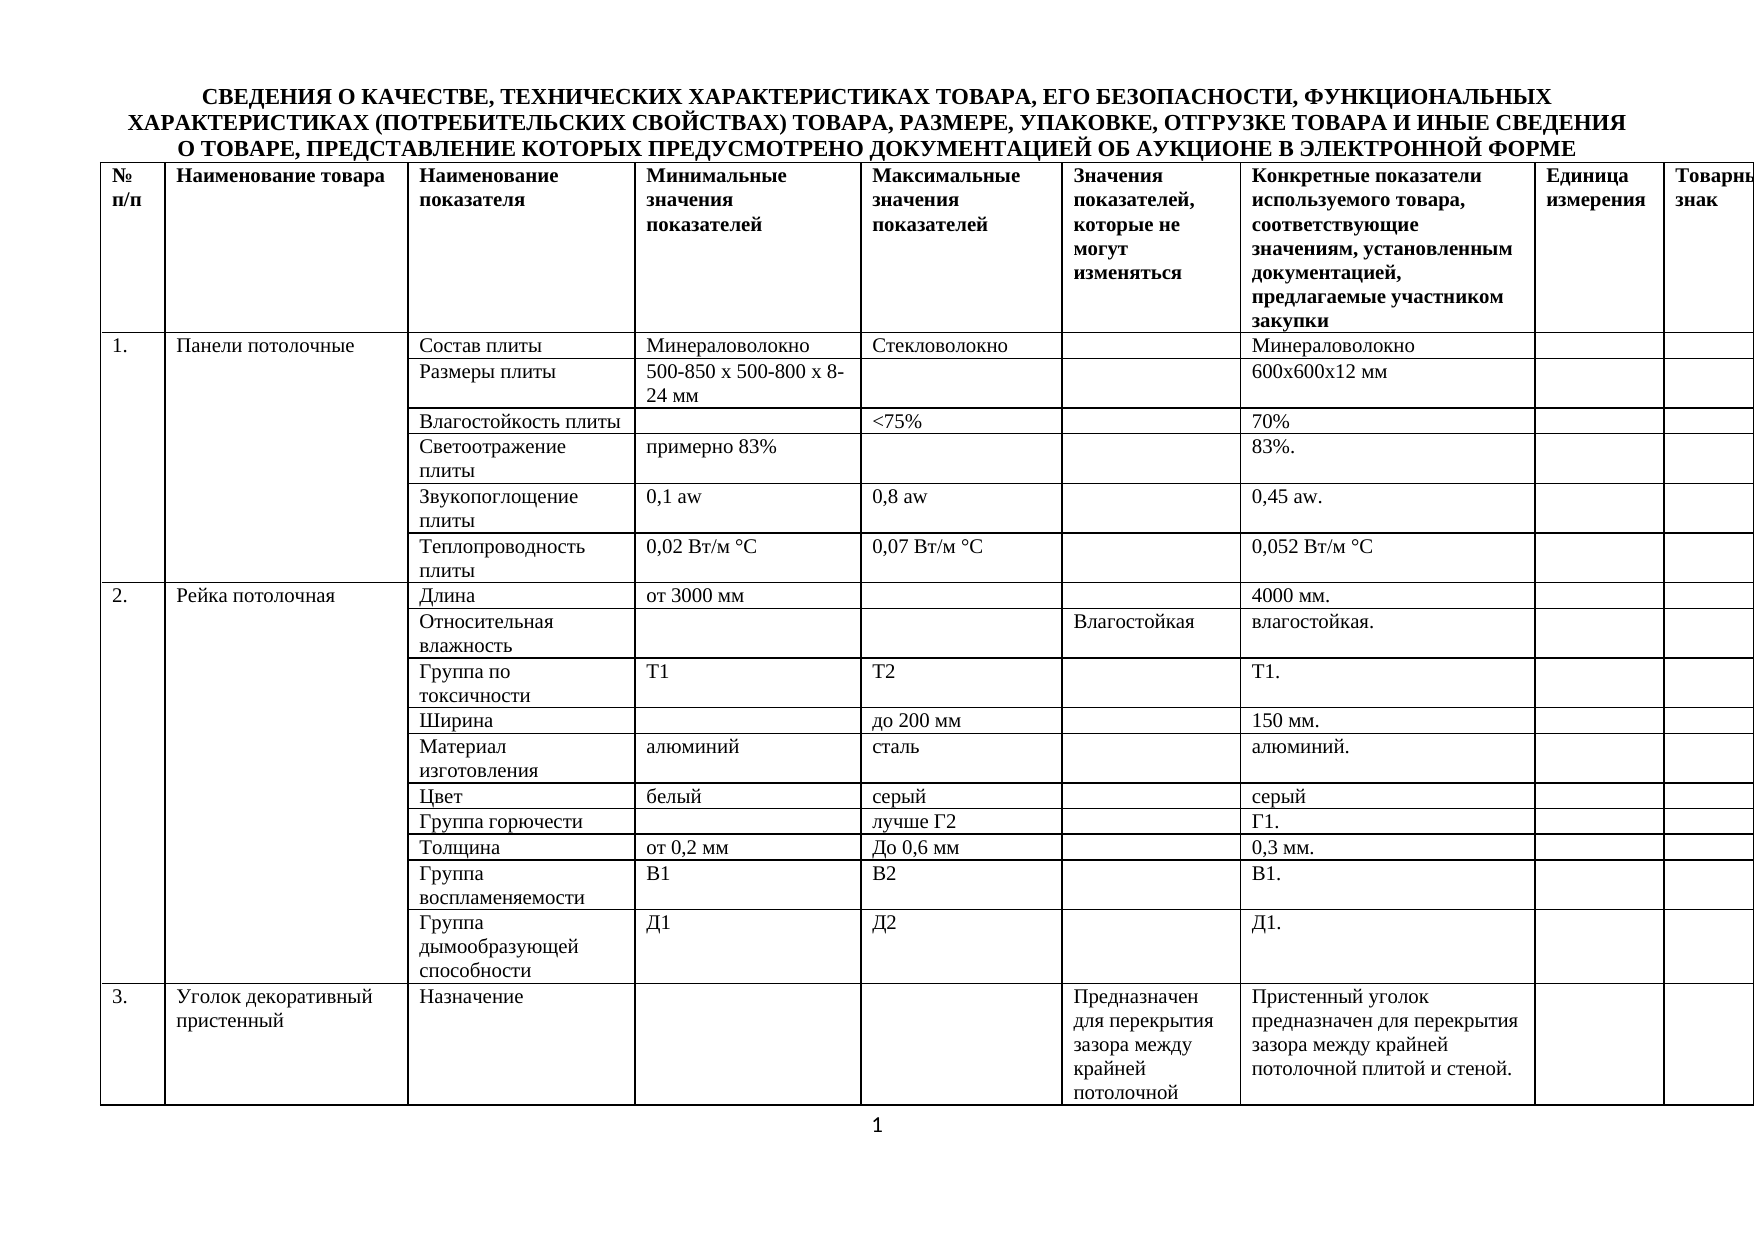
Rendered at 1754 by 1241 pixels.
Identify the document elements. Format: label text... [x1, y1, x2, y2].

table_cell [862, 434, 1061, 482]
table_cell алюминий [636, 734, 860, 782]
table_cell [1536, 708, 1663, 732]
table_cell от 3000 мм [636, 583, 860, 607]
table_header Значения показателей, которые не могут изменяться [1063, 163, 1240, 332]
table_cell [1536, 484, 1663, 532]
table_cell 0,45 aw. [1241, 484, 1534, 532]
table_cell [1063, 583, 1240, 607]
table_cell белый [636, 784, 860, 808]
table_cell [1063, 409, 1240, 433]
table_cell [636, 984, 860, 1104]
table_cell <75% [862, 409, 1061, 433]
table_cell В2 [862, 861, 1061, 909]
table_cell [1536, 861, 1663, 909]
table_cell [1241, 984, 1534, 1104]
table_cell В1. [1241, 861, 1534, 909]
table_cell [1536, 659, 1663, 707]
table_cell [1665, 583, 1753, 607]
table_cell Группа горючести [409, 809, 634, 833]
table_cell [1063, 984, 1240, 1104]
table_cell В1 [636, 861, 860, 909]
table_cell [1063, 484, 1240, 532]
table_cell [1063, 534, 1240, 582]
table_cell Т1 [636, 659, 860, 707]
table_cell [1665, 984, 1753, 1104]
table_cell Материал изготовления [409, 734, 634, 782]
table_cell [1665, 784, 1753, 808]
table_cell алюминий. [1241, 734, 1534, 782]
table_cell 500-850 х 500-800 х 8-24 мм [636, 359, 860, 407]
table_cell [636, 809, 860, 833]
table_cell Назначение [409, 984, 634, 1104]
table_cell [1063, 734, 1240, 782]
table_cell влагостойкая. [1241, 609, 1534, 657]
table_cell [1536, 534, 1663, 582]
table_cell Д2 [862, 910, 1061, 982]
table_cell [1665, 861, 1753, 909]
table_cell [166, 984, 407, 1104]
table_cell [1665, 835, 1753, 859]
table_cell [101, 333, 164, 582]
text СВЕДЕНИЯ О КАЧЕСТВЕ, ТЕХНИЧЕСКИХ ХАРАКТЕРИСТИКАХ ТОВАРА, ЕГО БЕЗОПАСНОСТИ, ФУНКЦИОНАЛЬНЫХ ХАРАКТЕРИСТИКАХ (ПОТРЕБИТЕЛЬСКИХ СВОЙСТВАХ) ТОВАРА, РАЗМЕРЕ, УПАКОВКЕ, ОТГРУЗКЕ ТОВАРА И ИНЫЕ СВЕДЕНИЯ О ТОВАРЕ, ПРЕДСТАВЛЕНИЕ КОТОРЫХ ПРЕДУСМОТРЕНО ДОКУМЕНТАЦИЕЙ ОБ АУКЦИОНЕ В ЭЛЕКТРОННОЙ ФОРМЕ [118, 83, 1636, 162]
table_cell [101, 583, 164, 982]
table_cell Светоотражение плиты [409, 434, 634, 482]
table_cell [1665, 333, 1753, 357]
table_cell [1536, 784, 1663, 808]
table_cell серый [862, 784, 1061, 808]
table_cell Размеры плиты [409, 359, 634, 407]
table_cell лучше Г2 [862, 809, 1061, 833]
table_cell Минераловолокно [636, 333, 860, 357]
table_cell Влагостойкая [1063, 609, 1240, 657]
table_cell [1536, 359, 1663, 407]
table_cell [1665, 534, 1753, 582]
table_cell Цвет [409, 784, 634, 808]
table_cell примерно 83% [636, 434, 860, 482]
table_cell [1536, 333, 1663, 357]
table_cell [1063, 359, 1240, 407]
table_cell [862, 984, 1061, 1104]
table_cell [1063, 333, 1240, 357]
table_cell серый [1241, 784, 1534, 808]
table_cell Т1. [1241, 659, 1534, 707]
table_header Максимальные значения показателей [862, 163, 1061, 332]
table_cell [1665, 809, 1753, 833]
table_cell [1063, 784, 1240, 808]
table_cell До 0,6 мм [862, 835, 1061, 859]
table_cell Д1 [636, 910, 860, 982]
table_cell [1665, 708, 1753, 732]
table_cell 4000 мм. [1241, 583, 1534, 607]
table_cell [1665, 659, 1753, 707]
table_cell [1063, 910, 1240, 982]
table_cell [1665, 359, 1753, 407]
table_cell [636, 409, 860, 433]
table_cell [1536, 583, 1663, 607]
table_cell [1536, 835, 1663, 859]
table_cell Длина [409, 583, 634, 607]
table_cell [862, 359, 1061, 407]
table_cell Минераловолокно [1241, 333, 1534, 357]
table_cell [1536, 734, 1663, 782]
table_header Товарный знак [1665, 163, 1753, 332]
table_cell 0,8 aw [862, 484, 1061, 532]
table_header Минимальные значения показателей [636, 163, 860, 332]
table_cell Рейка потолочная [166, 583, 407, 982]
table_cell [101, 984, 164, 1104]
table_cell [1536, 609, 1663, 657]
table_cell до 200 мм [862, 708, 1061, 732]
table_cell [1665, 484, 1753, 532]
table_cell [862, 583, 1061, 607]
table_cell Панели потолочные [166, 333, 407, 582]
table_cell Состав плиты [409, 333, 634, 357]
table_cell Т2 [862, 659, 1061, 707]
table_cell 0,02 Вт/м °C [636, 534, 860, 582]
table_header Наименование товара [166, 163, 407, 332]
table_cell [1536, 984, 1663, 1104]
table_cell [1665, 609, 1753, 657]
table_cell [1536, 910, 1663, 982]
table_cell [1665, 434, 1753, 482]
table_cell от 0,2 мм [636, 835, 860, 859]
table_cell Группа воспламеняемости [409, 861, 634, 909]
table_cell [1665, 910, 1753, 982]
table_cell Звукопоглощение плиты [409, 484, 634, 532]
table_header Наименование показателя [409, 163, 634, 332]
table_cell [1063, 708, 1240, 732]
table_cell [1063, 434, 1240, 482]
table_cell 0,1 aw [636, 484, 860, 532]
table_cell Г1. [1241, 809, 1534, 833]
table_cell [1063, 659, 1240, 707]
table_cell Теплопроводность плиты [409, 534, 634, 582]
table_cell [636, 609, 860, 657]
table_header Единица измерения [1536, 163, 1663, 332]
table_cell [862, 609, 1061, 657]
table_cell 70% [1241, 409, 1534, 433]
table_header № п/п [101, 163, 164, 332]
table_cell 83%. [1241, 434, 1534, 482]
table_cell Влагостойкость плиты [409, 409, 634, 433]
table_cell [1665, 734, 1753, 782]
table_cell 600х600х12 мм [1241, 359, 1534, 407]
table_cell [1665, 409, 1753, 433]
table_cell 150 мм. [1241, 708, 1534, 732]
table_cell Группа дымообразующей способности [409, 910, 634, 982]
table_cell Относительная влажность [409, 609, 634, 657]
table_cell Ширина [409, 708, 634, 732]
table_cell Группа по токсичности [409, 659, 634, 707]
table_cell [636, 708, 860, 732]
table_cell Стекловолокно [862, 333, 1061, 357]
table_cell [1536, 409, 1663, 433]
table_cell сталь [862, 734, 1061, 782]
table_cell [1536, 809, 1663, 833]
table_cell 0,052 Вт/м °C [1241, 534, 1534, 582]
table_header Конкретные показатели используемого товара, соответствующие значениям, установленным документацией, предлагаемые участником закупки [1241, 163, 1534, 332]
table_cell [1063, 861, 1240, 909]
table_cell 0,07 Вт/м °C [862, 534, 1061, 582]
table_cell Толщина [409, 835, 634, 859]
table_cell [1063, 835, 1240, 859]
table_cell Д1. [1241, 910, 1534, 982]
table_cell [1063, 809, 1240, 833]
table_cell [1536, 434, 1663, 482]
table_cell 0,3 мм. [1241, 835, 1534, 859]
